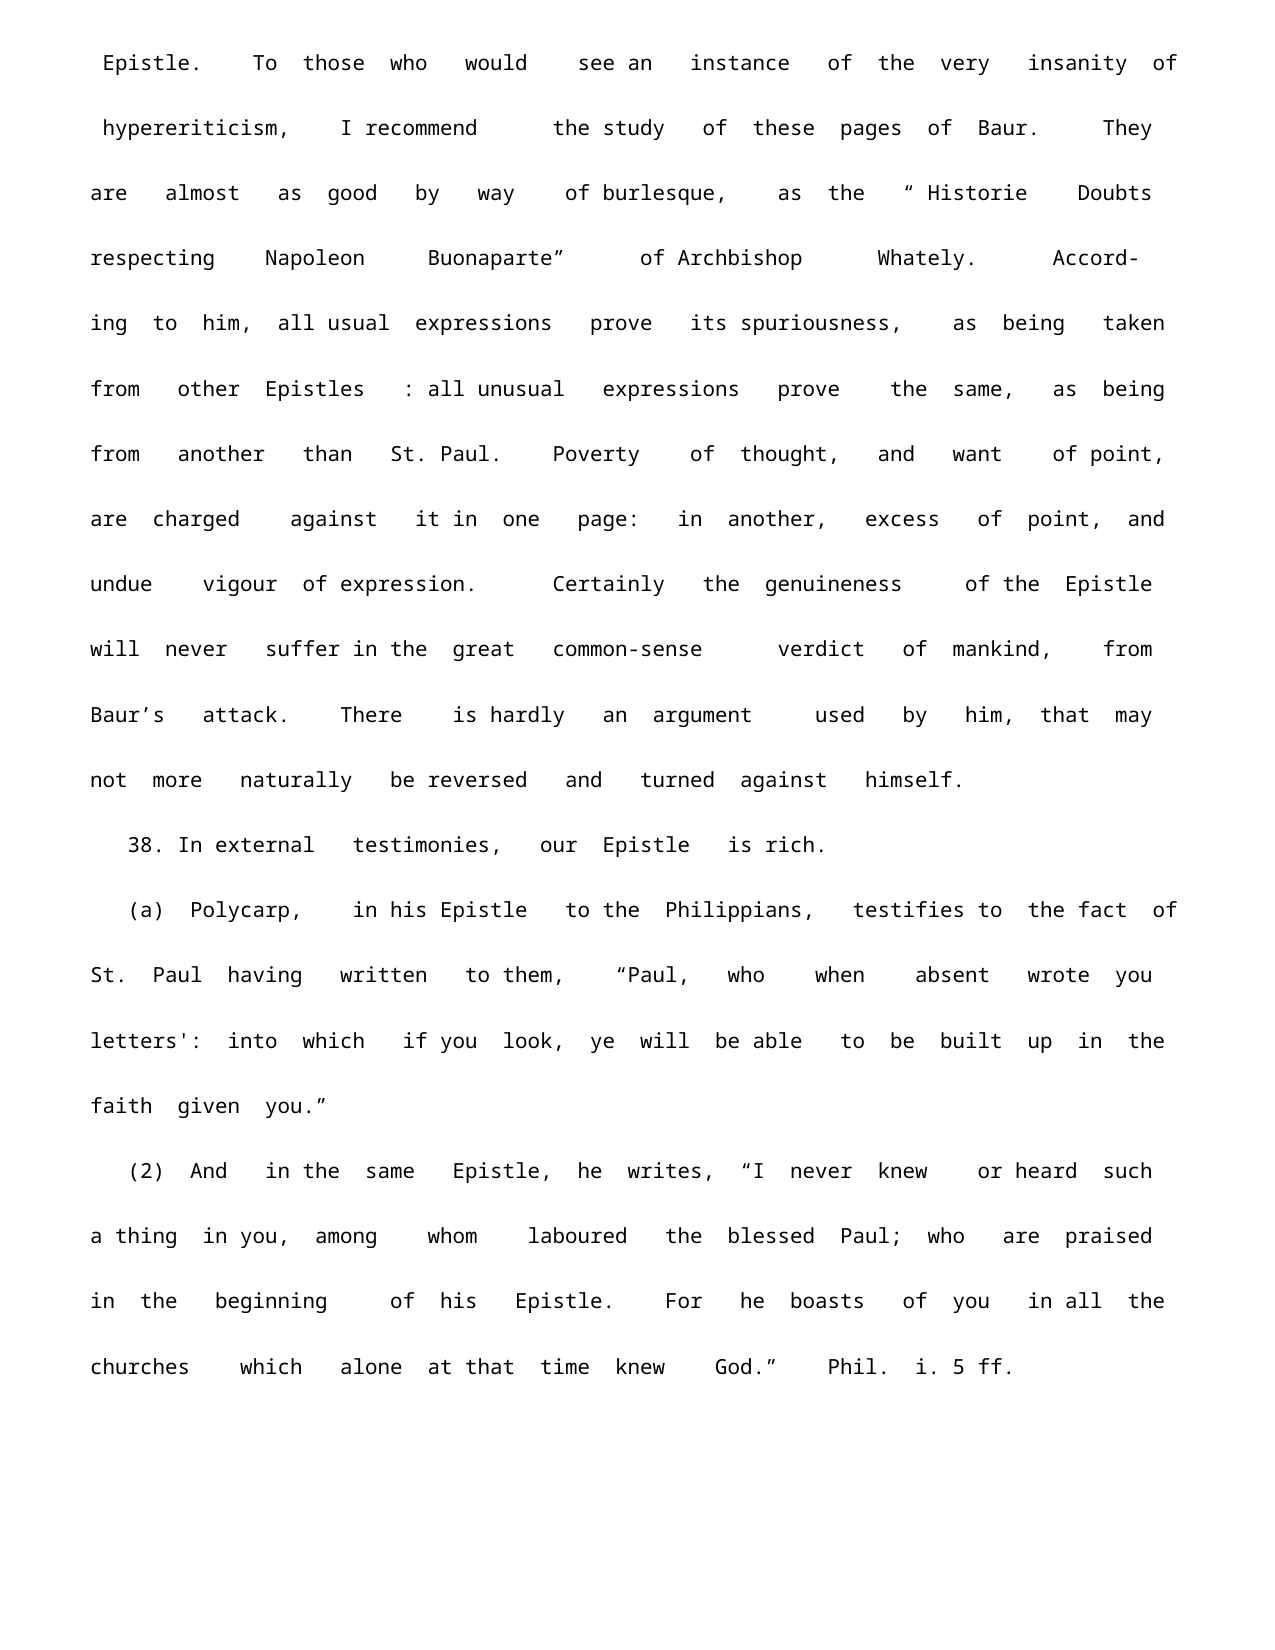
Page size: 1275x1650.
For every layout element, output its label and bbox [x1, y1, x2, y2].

text [15, 15, 1260, 1608]
